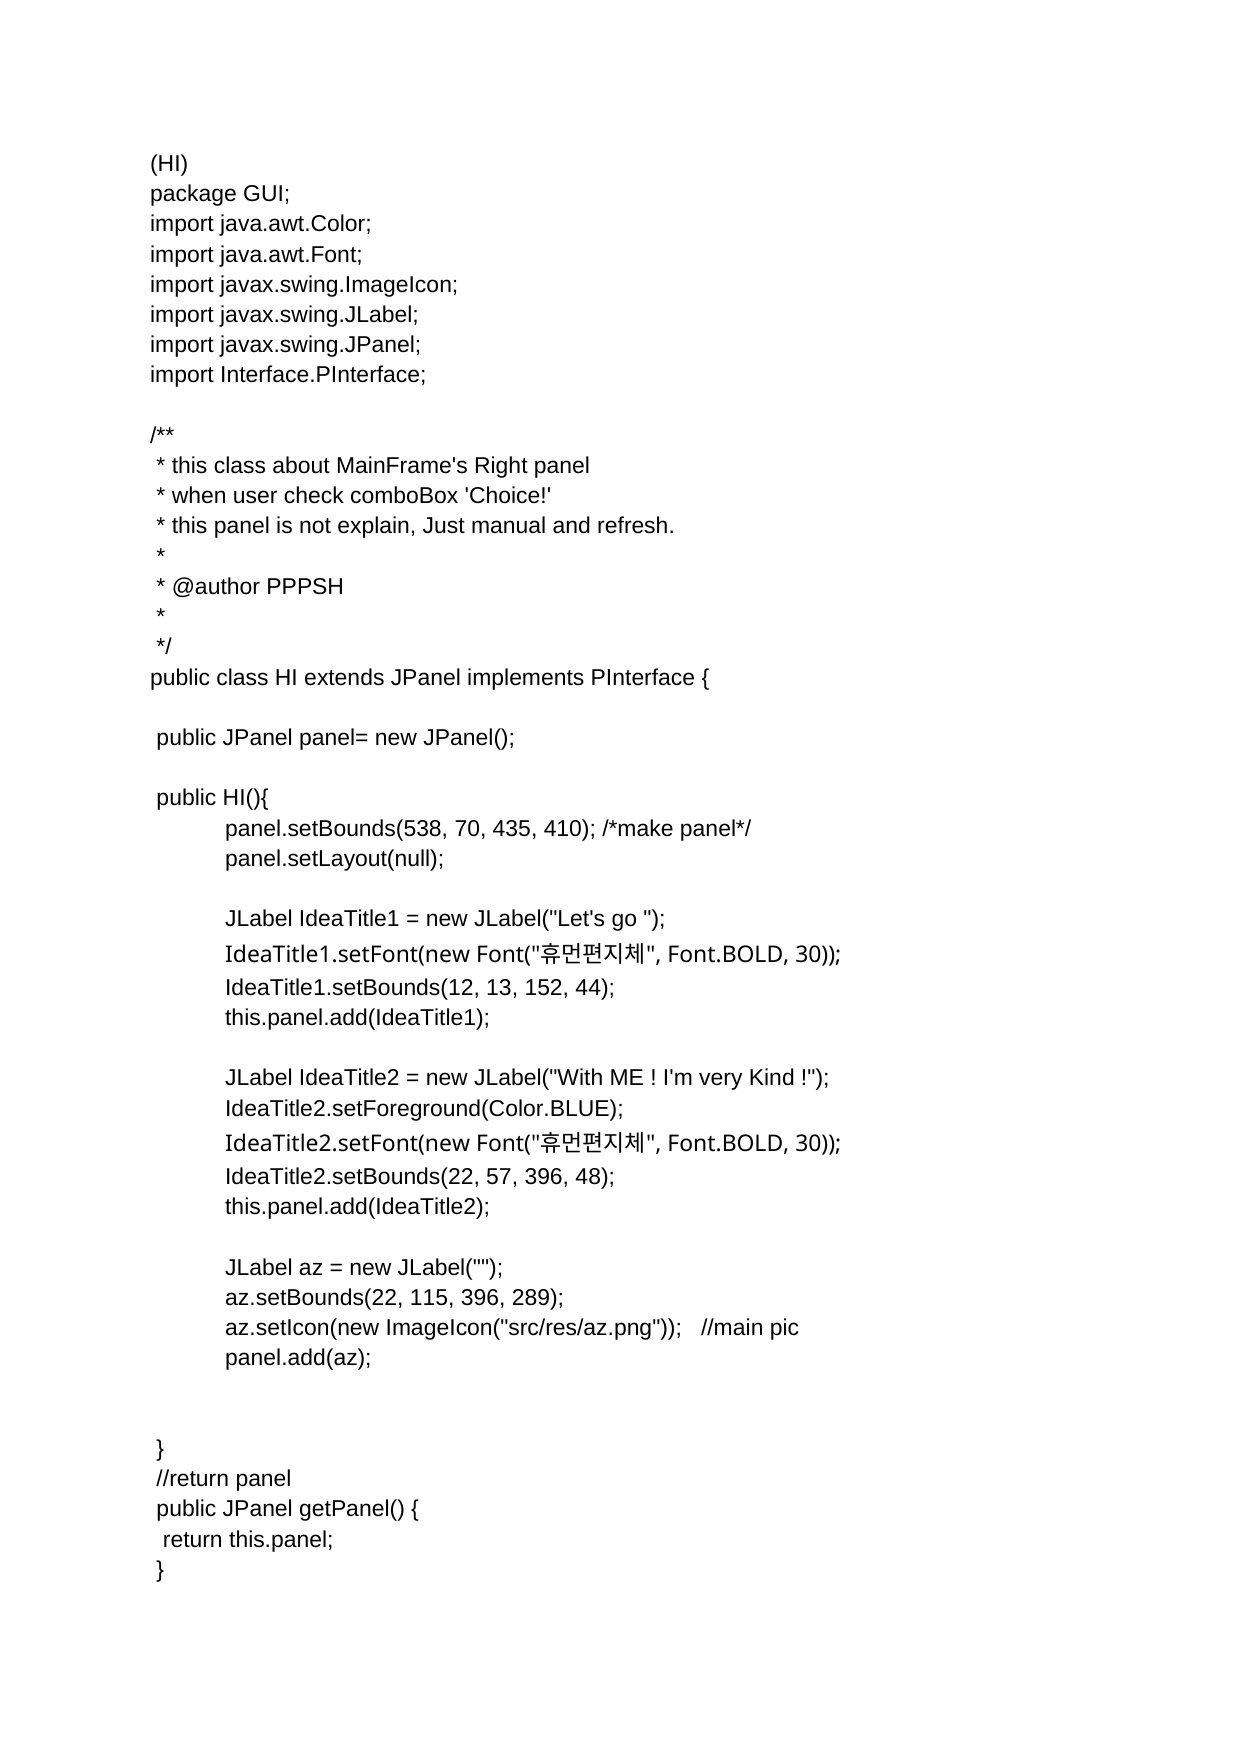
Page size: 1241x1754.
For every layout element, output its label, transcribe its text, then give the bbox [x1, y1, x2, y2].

text public class HI extends JPanel implements PInterface { [150, 663, 1090, 690]
text * [150, 543, 1090, 569]
text //return panel [150, 1465, 1090, 1492]
text IdeaTitle1.setBounds(12, 13, 152, 44); [150, 974, 1090, 1000]
text import java.awt.Color; [150, 210, 1090, 237]
text * this class about MainFrame's Right panel [150, 452, 1090, 478]
text public JPanel panel= new JPanel(); [150, 724, 1090, 750]
text */ [150, 633, 1090, 660]
text import javax.swing.JPanel; [150, 331, 1090, 358]
text } [150, 1556, 1090, 1582]
text public JPanel getPanel() { [150, 1495, 1090, 1522]
text IdeaTitle2.setFont(new Font("휴먼편지체", Font.BOLD, 30)); [150, 1125, 1090, 1158]
text IdeaTitle1.setFont(new Font("휴먼편지체", Font.BOLD, 30)); [150, 935, 1090, 969]
text } [150, 1435, 1090, 1461]
text import java.awt.Font; [150, 241, 1090, 267]
text * @author PPPSH [150, 573, 1090, 599]
text this.panel.add(IdeaTitle1); [150, 1004, 1090, 1030]
text public HI(){ [150, 784, 1090, 811]
text IdeaTitle2.setBounds(22, 57, 396, 48); [150, 1163, 1090, 1189]
text az.setBounds(22, 115, 396, 289); [150, 1284, 1090, 1310]
text JLabel IdeaTitle2 = new JLabel("With ME ! I'm very Kind !"); [150, 1064, 1090, 1091]
text panel.setLayout(null); [150, 845, 1090, 871]
text import Interface.PInterface; [150, 361, 1090, 388]
text panel.add(az); [150, 1344, 1090, 1371]
text /** [150, 422, 1090, 448]
text (HI) [150, 150, 1090, 176]
text package GUI; [150, 180, 1090, 207]
text az.setIcon(new ImageIcon("src/res/az.png")); //main pic [150, 1314, 1090, 1341]
text * [150, 603, 1090, 629]
text import javax.swing.ImageIcon; [150, 271, 1090, 297]
text IdeaTitle2.setForeground(Color.BLUE); [150, 1094, 1090, 1121]
text * when user check comboBox 'Choice!' [150, 482, 1090, 509]
text JLabel IdeaTitle1 = new JLabel("Let's go "); [150, 905, 1090, 932]
text import javax.swing.JLabel; [150, 301, 1090, 327]
text return this.panel; [150, 1526, 1090, 1552]
text panel.setBounds(538, 70, 435, 410); /*make panel*/ [150, 814, 1090, 841]
text * this panel is not explain, Just manual and refresh. [150, 512, 1090, 539]
text JLabel az = new JLabel(""); [150, 1254, 1090, 1280]
text this.panel.add(IdeaTitle2); [150, 1193, 1090, 1220]
